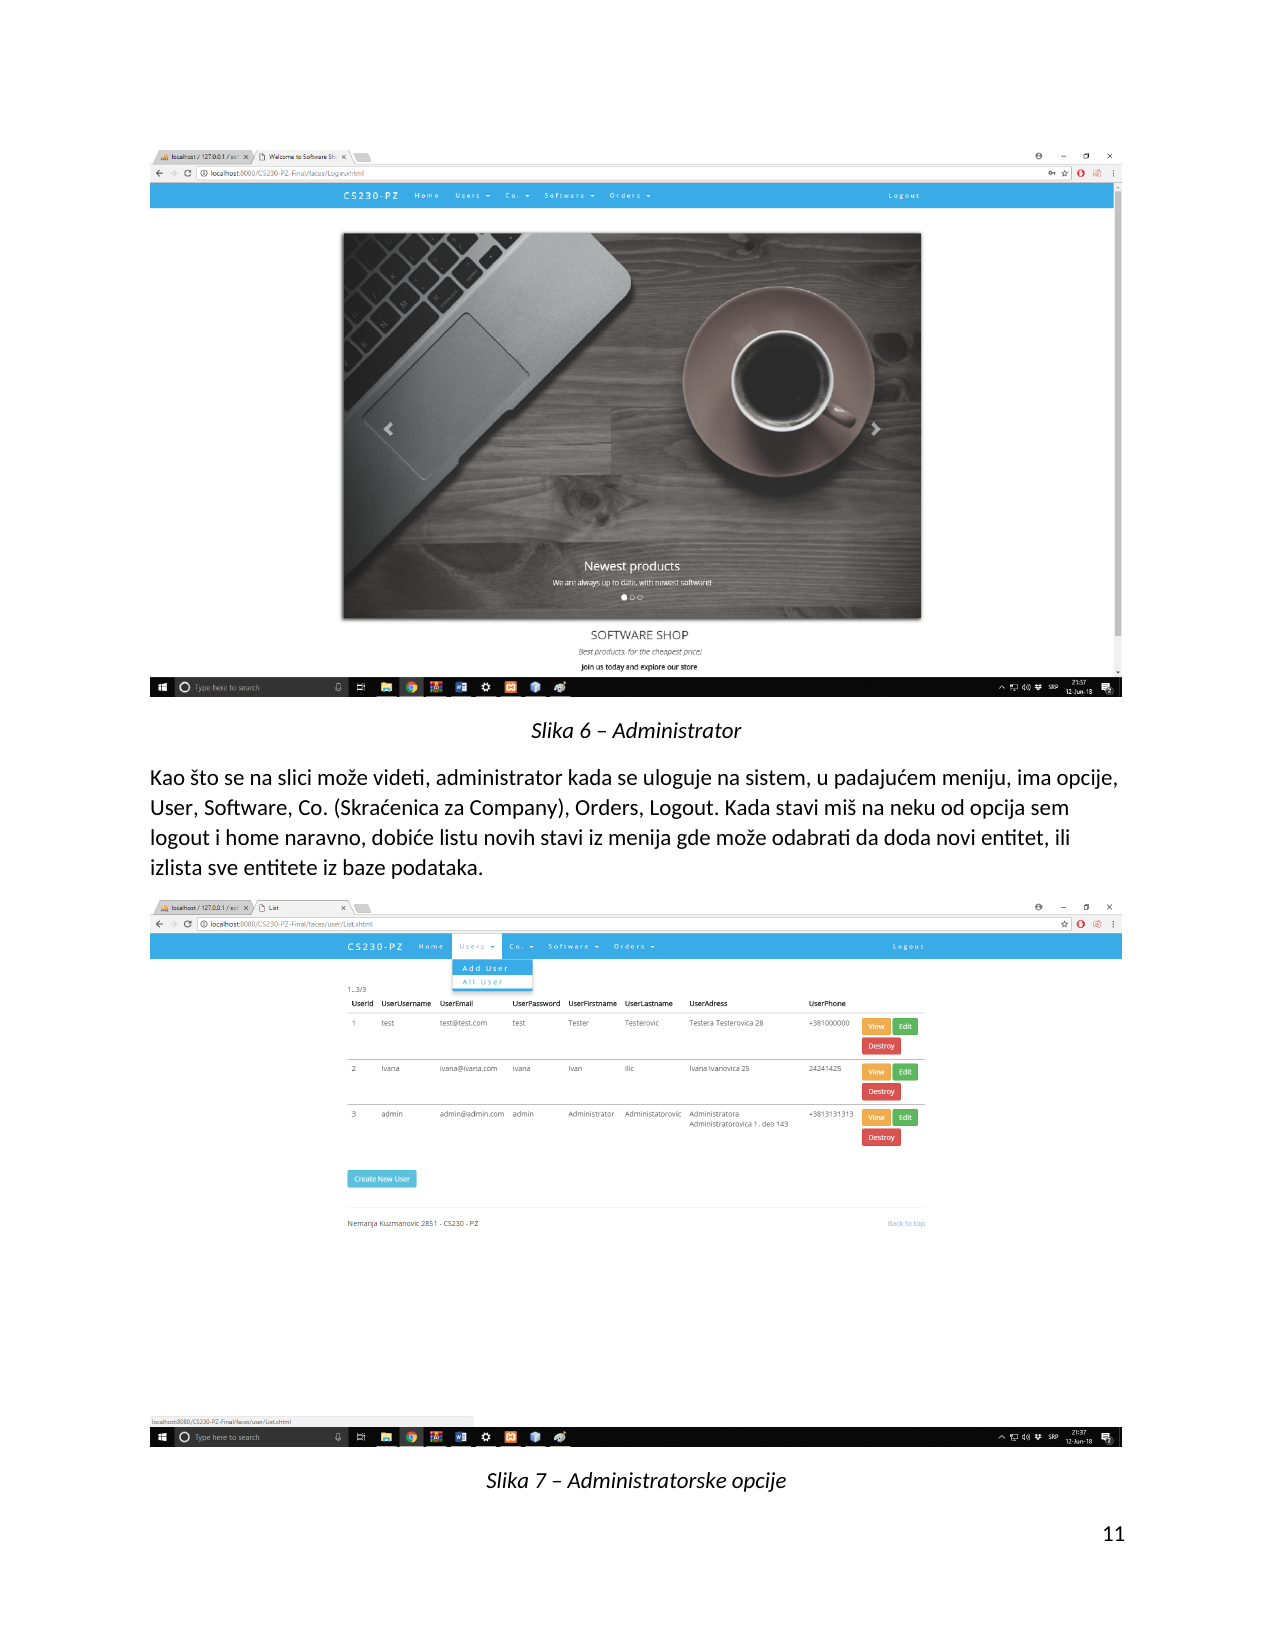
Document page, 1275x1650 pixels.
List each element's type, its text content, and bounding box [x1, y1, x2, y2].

picture [150, 900, 1122, 1447]
text Kao što se na slici može videti, administrator kada se uloguje na sistem, u padajućem meniju, ima opcije, User, Software, Co. (Skraćenica za Company), Orders, Logout. Kada stavi miš na neku od opcija sem logout i home naravno, dobiće listu novih stavi iz menija gde može odabrati da doda novi entitet, ili izlista sve entitete iz baze podataka. [150, 763, 1125, 881]
text Slika 6 – Administrator [150, 716, 1125, 744]
text Slika 7 – Administratorske opcije [150, 1466, 1125, 1494]
picture [150, 150, 1122, 697]
